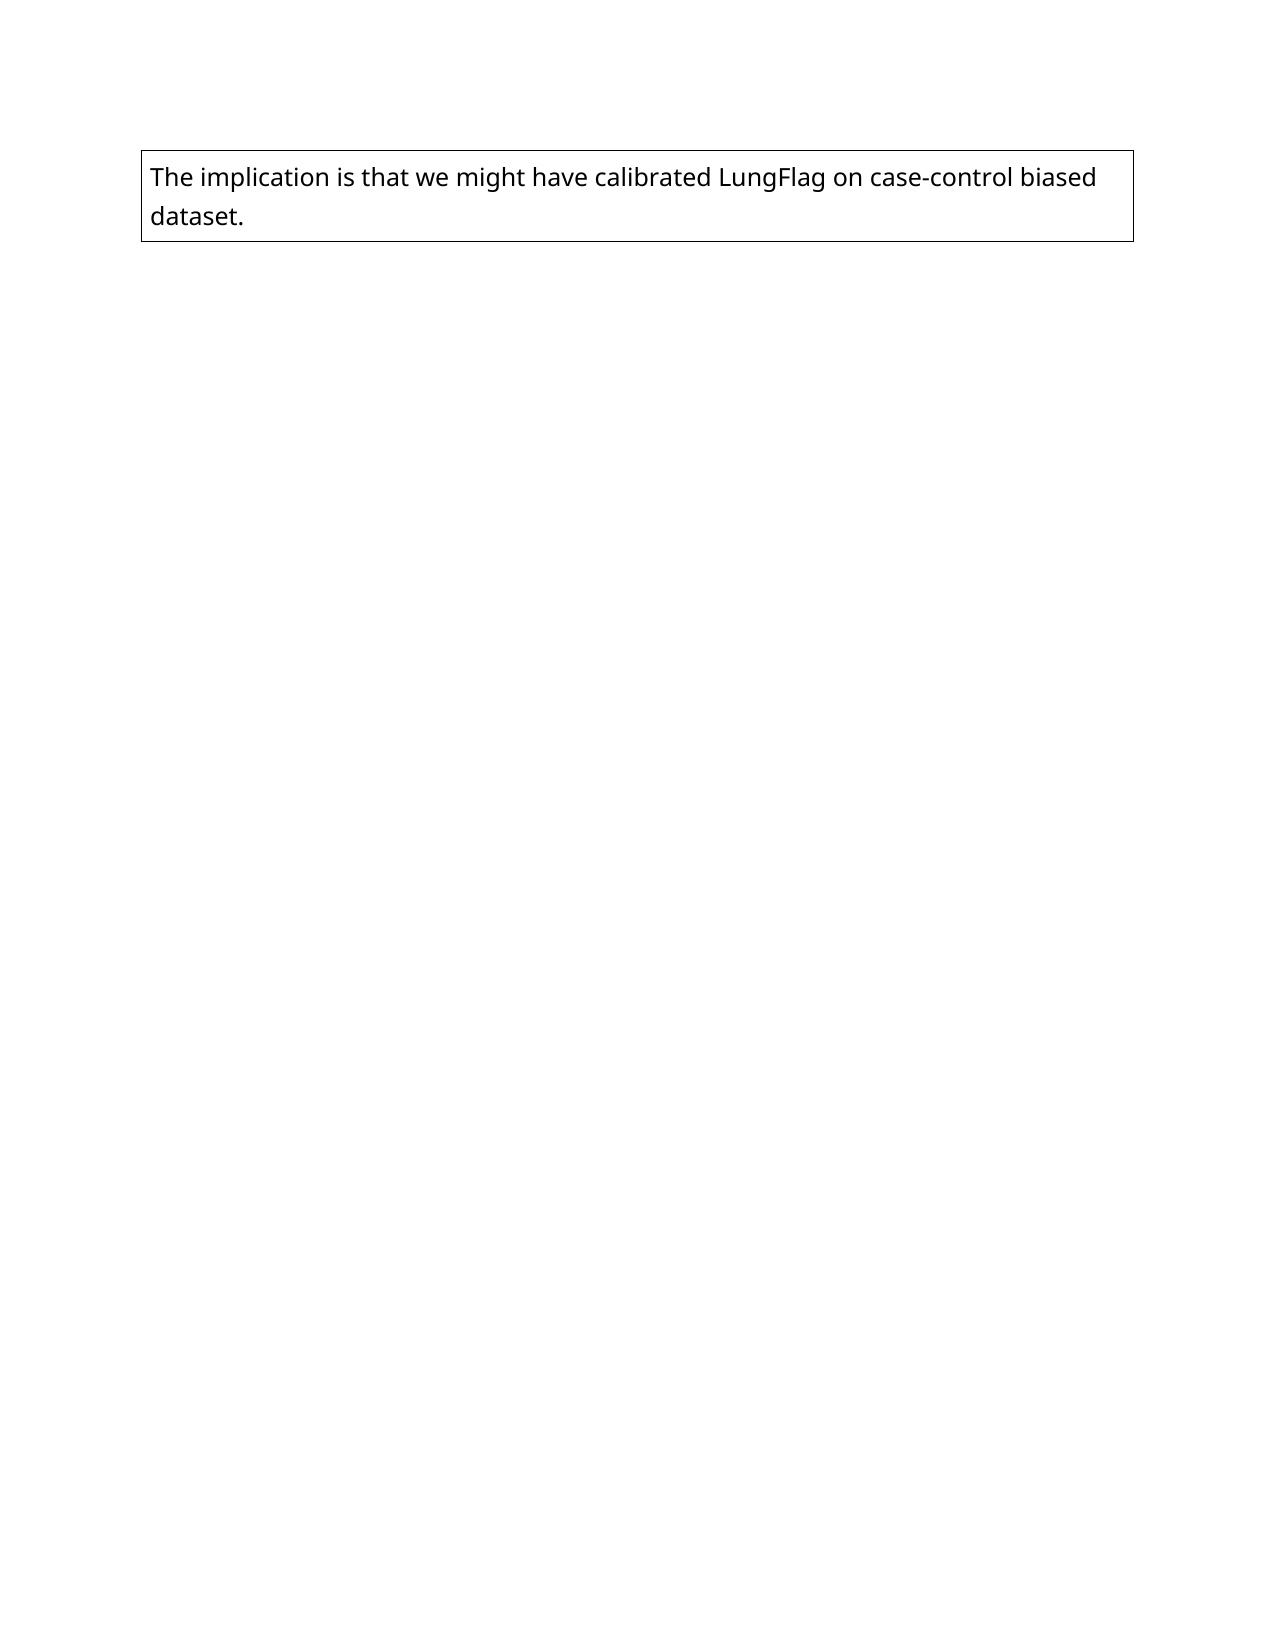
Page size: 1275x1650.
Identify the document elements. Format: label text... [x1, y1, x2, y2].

text The implication is that we might have calibrated LungFlag on case-control biased dataset. [142, 151, 1133, 241]
